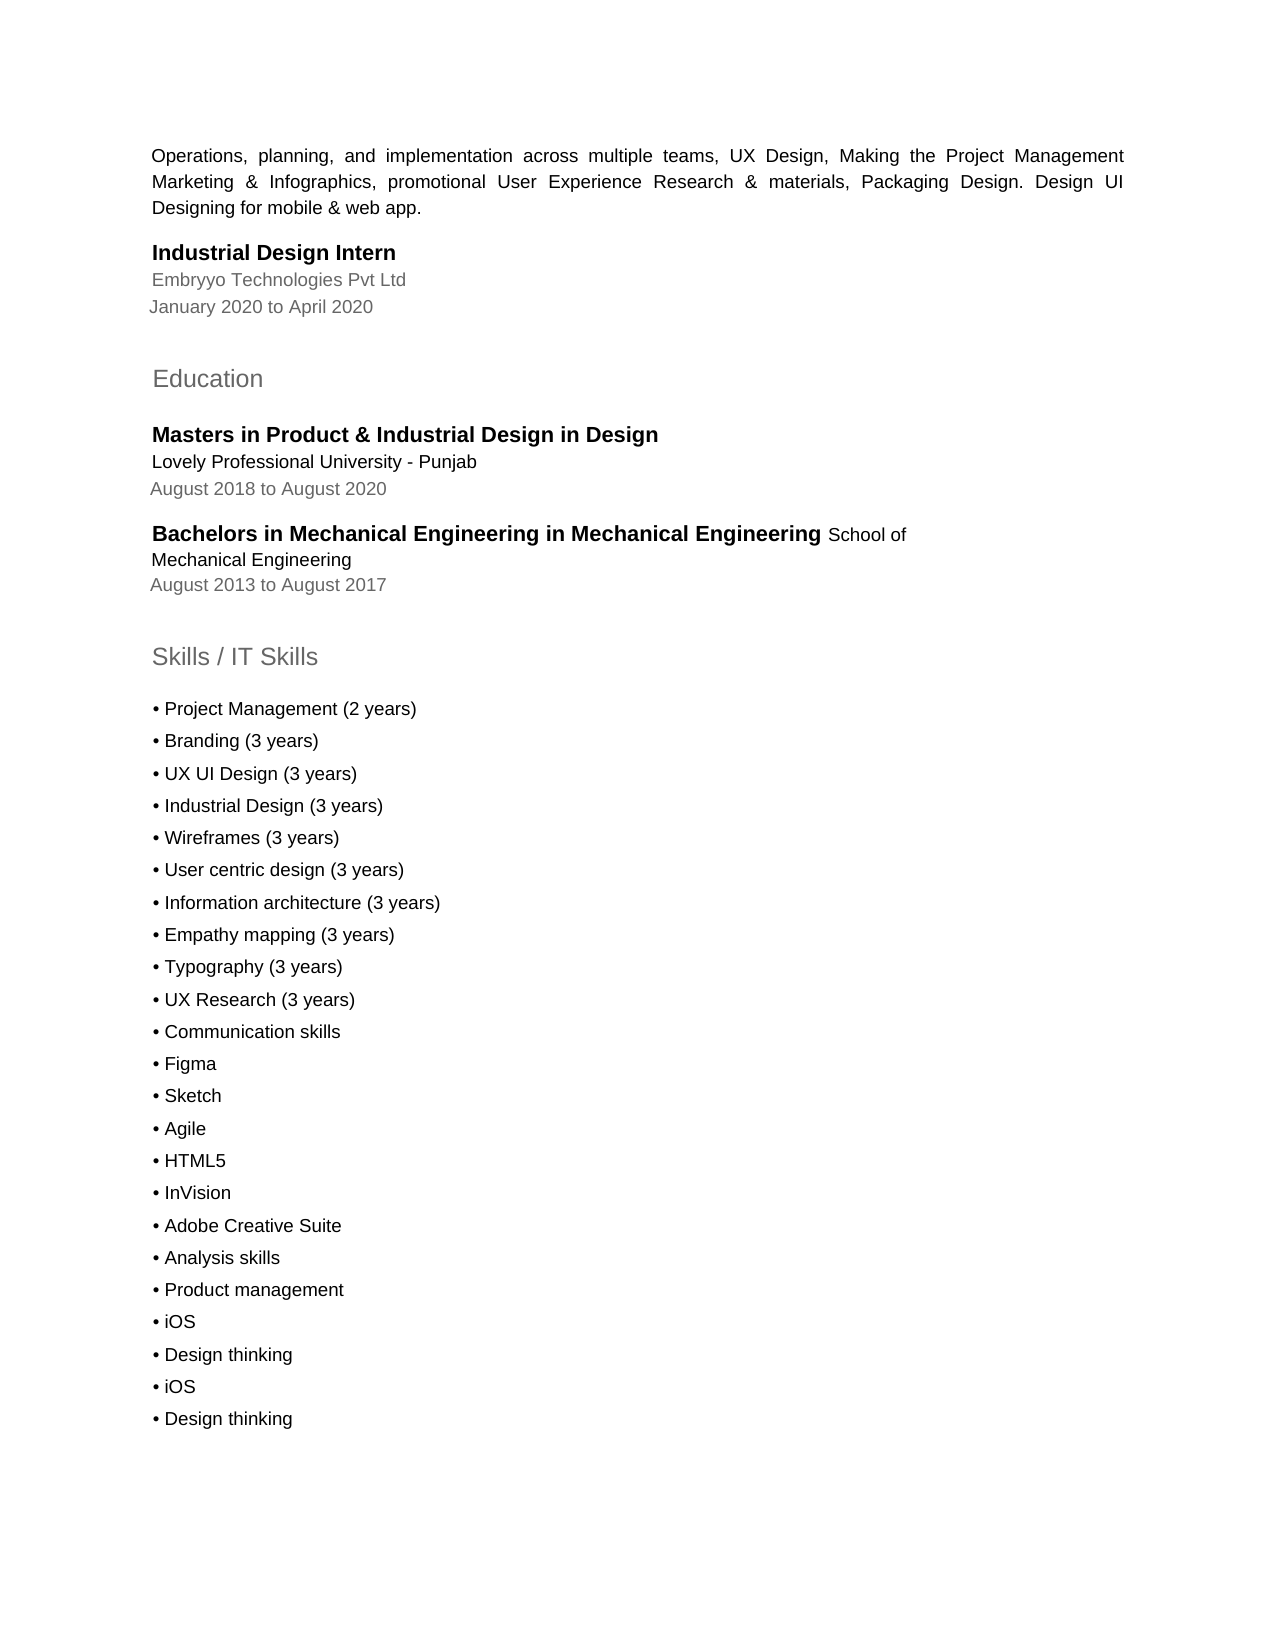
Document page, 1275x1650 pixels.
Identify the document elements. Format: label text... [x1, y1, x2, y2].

text • Wireframes (3 years) [153, 827, 1125, 848]
text • Analysis skills [153, 1247, 1125, 1268]
text • Information architecture (3 years) [153, 892, 1125, 913]
text • UX Research (3 years) [153, 988, 1125, 1010]
text • Product management [153, 1279, 1125, 1301]
text • Typography (3 years) [153, 956, 1125, 978]
text Bachelors in Mechanical Engineering in Mechanical Engineering School of Mechanical Engineering [151, 521, 936, 570]
text • InVision [153, 1182, 1125, 1204]
text • Design thinking [153, 1408, 1125, 1430]
text • UX UI Design (3 years) [153, 762, 1125, 784]
text Embryyo Technologies Pvt Ltd [152, 269, 1125, 291]
text Skills / IT Skills [152, 642, 1125, 671]
text Industrial Design Intern [152, 240, 1125, 265]
text • Project Management (2 years) [153, 698, 1125, 719]
text January 2020 to April 2020 [149, 296, 1125, 317]
text Masters in Product & Industrial Design in Design [152, 422, 1125, 447]
text • Branding (3 years) [153, 730, 1125, 752]
text • Figma [153, 1053, 1125, 1074]
text • iOS [153, 1311, 1125, 1333]
text • Empathy mapping (3 years) [153, 924, 1125, 945]
text • Design thinking [153, 1344, 1125, 1365]
text Education [152, 364, 1125, 393]
text • Adobe Creative Suite [153, 1214, 1125, 1236]
text • User centric design (3 years) [153, 859, 1125, 881]
text • Sketch [153, 1085, 1125, 1107]
text August 2013 to August 2017 [150, 574, 1125, 596]
text Lovely Professional University - Punjab [152, 451, 1125, 473]
text • Communication skills [153, 1021, 1125, 1042]
text • Agile [153, 1118, 1125, 1139]
text • iOS [153, 1376, 1125, 1397]
text Operations, planning, and implementation across multiple teams, UX Design, Making the Project Management Marketing & Infographics, promotional User Experience Research & materials, Packaging Design. Design UI Designing for mobile & web app. [151, 145, 1125, 218]
text • HTML5 [153, 1150, 1125, 1171]
text August 2018 to August 2020 [150, 478, 1125, 499]
text • Industrial Design (3 years) [153, 795, 1125, 816]
